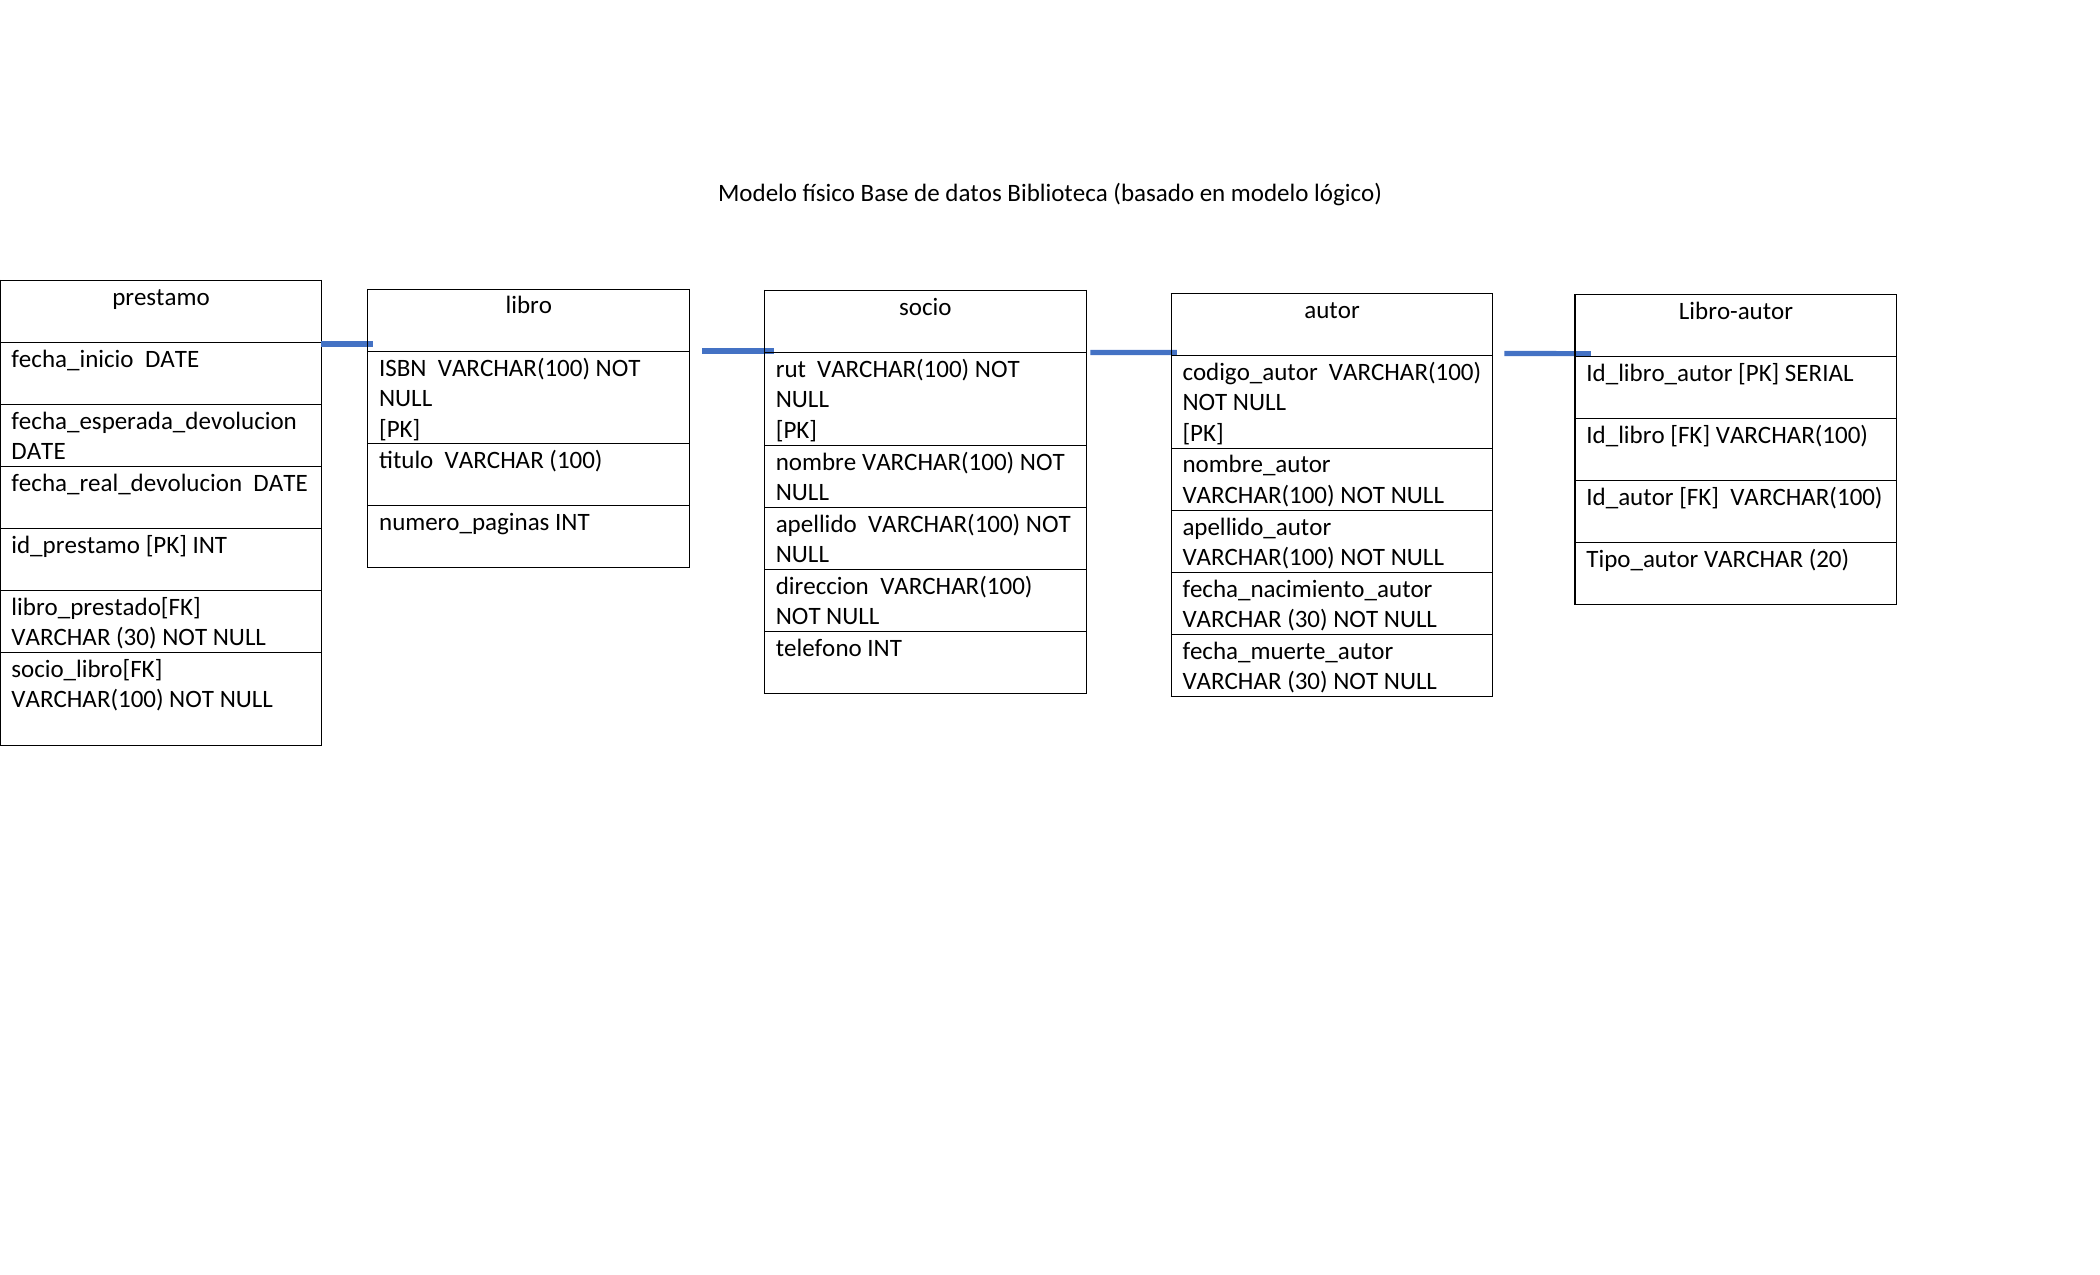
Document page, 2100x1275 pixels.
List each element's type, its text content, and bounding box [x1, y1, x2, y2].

table_cell nombre VARCHAR(100) NOT NULL [765, 446, 1086, 507]
table_cell numero_paginas INT [368, 506, 689, 567]
table_cell ISBN VARCHAR(100) NOT NULL [PK] [368, 352, 689, 443]
table_cell libro_prestado[FK] VARCHAR (30) NOT NULL [1, 591, 321, 652]
table_cell telefono INT [765, 632, 1086, 693]
table_cell titulo VARCHAR (100) [368, 444, 689, 505]
table_cell fecha_esperada_devolucion DATE [1, 405, 321, 466]
table_cell apellido_autor VARCHAR(100) NOT NULL [1172, 511, 1492, 572]
table_cell fecha_nacimiento_autor VARCHAR (30) NOT NULL [1172, 573, 1492, 634]
table_header libro [368, 290, 689, 351]
table_cell fecha_muerte_autor VARCHAR (30) NOT NULL [1172, 635, 1492, 696]
table_cell fecha_inicio DATE [1, 343, 321, 404]
table_cell Id_autor [FK] VARCHAR(100) [1576, 481, 1896, 542]
table_cell Id_libro_autor [PK] SERIAL [1576, 357, 1896, 418]
table_cell direccion VARCHAR(100) NOT NULL [765, 570, 1086, 631]
table_cell codigo_autor VARCHAR(100) NOT NULL [PK] [1172, 356, 1492, 448]
table_cell Tipo_autor VARCHAR (20) [1576, 543, 1896, 604]
table_cell id_prestamo [PK] INT [1, 529, 321, 590]
table_header socio [765, 291, 1086, 352]
text Modelo físico Base de datos Biblioteca (basado en modelo lógico) [148, 177, 1952, 208]
table_cell rut VARCHAR(100) NOT NULL [PK] [765, 353, 1086, 444]
table_cell apellido VARCHAR(100) NOT NULL [765, 508, 1086, 569]
table_cell socio_libro[FK] VARCHAR(100) NOT NULL [1, 653, 321, 745]
table_header prestamo [1, 281, 321, 342]
table_cell fecha_real_devolucion DATE [1, 467, 321, 528]
table_cell Id_libro [FK] VARCHAR(100) [1576, 419, 1896, 480]
table_header autor [1172, 294, 1492, 355]
table_cell nombre_autor VARCHAR(100) NOT NULL [1172, 449, 1492, 510]
table_header Libro-autor [1576, 295, 1896, 356]
